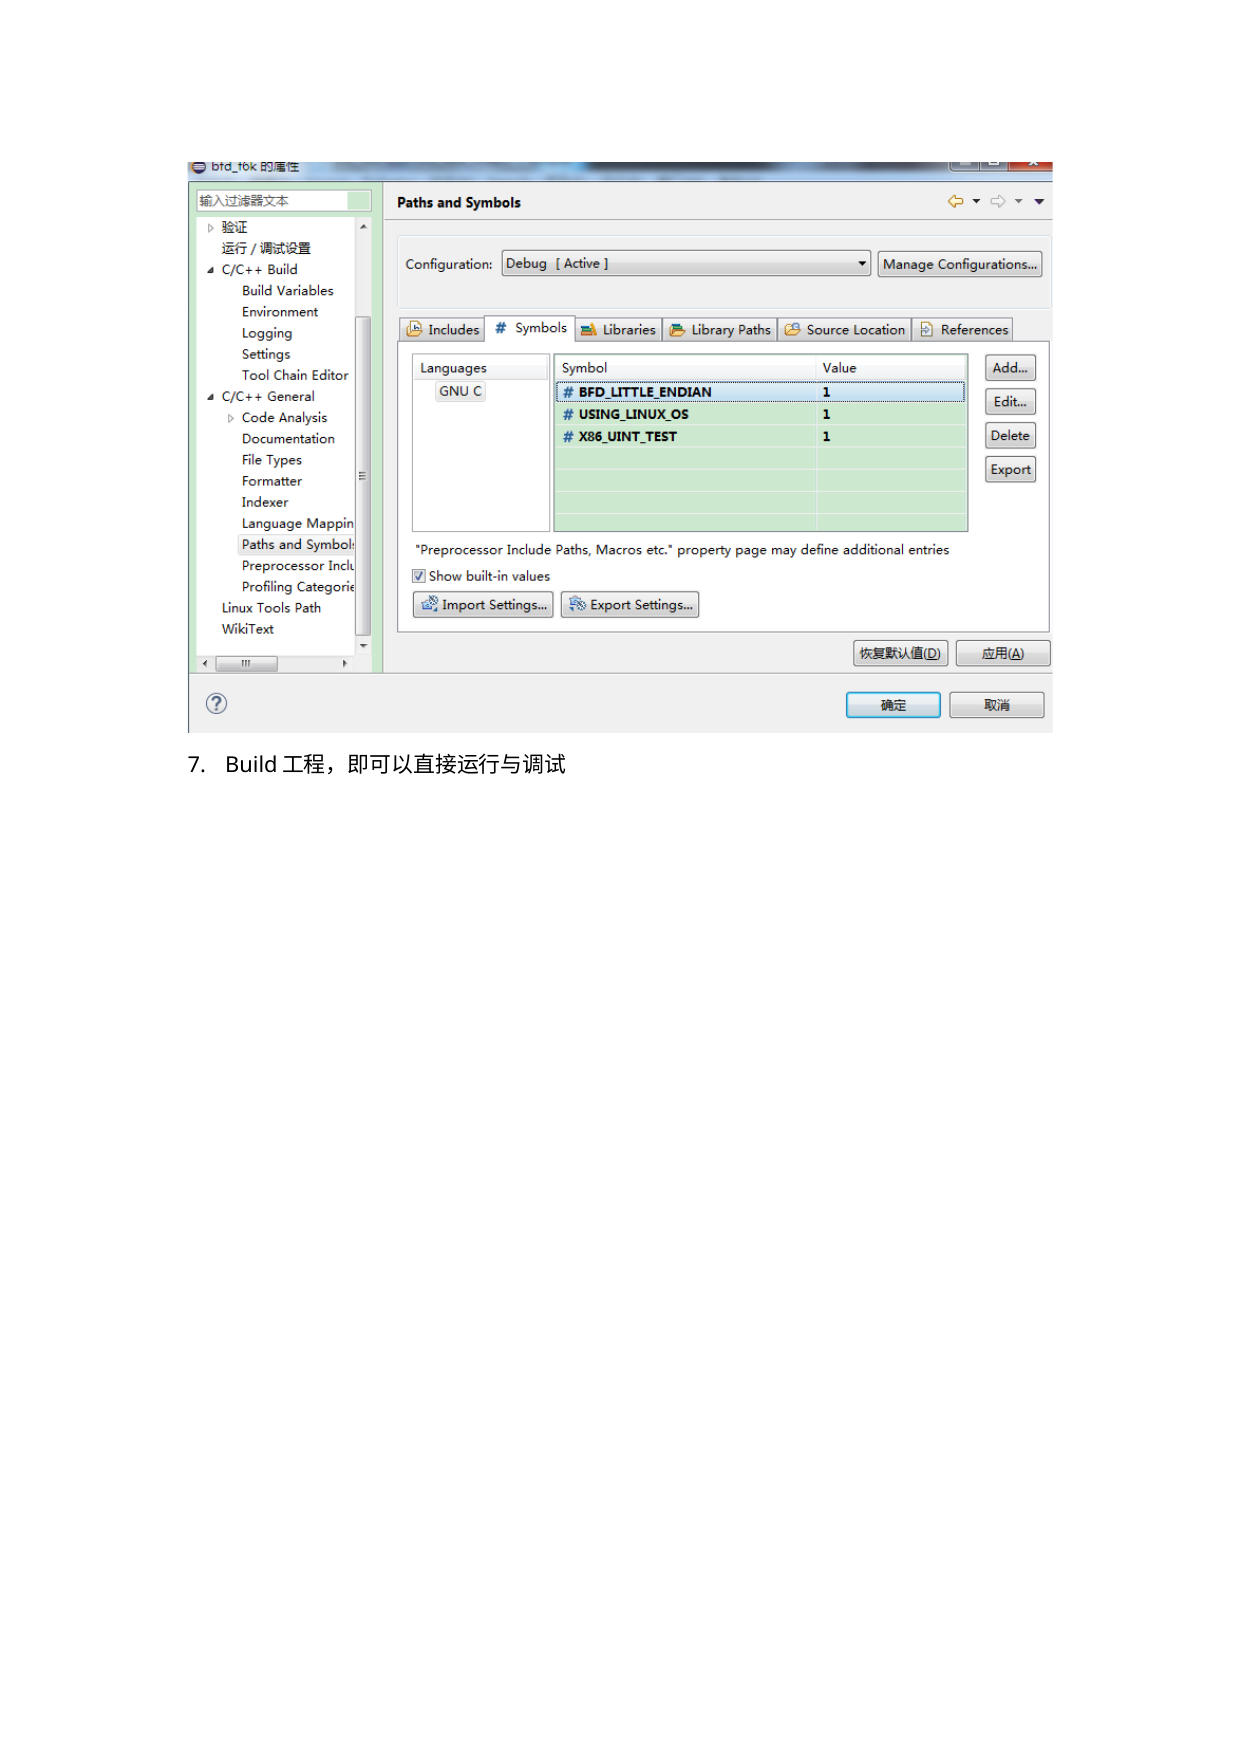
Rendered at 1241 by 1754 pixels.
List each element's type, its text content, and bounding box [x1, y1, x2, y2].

picture [187, 162, 1053, 733]
list Build工程，即可以直接运行与调试 [187, 747, 1053, 779]
